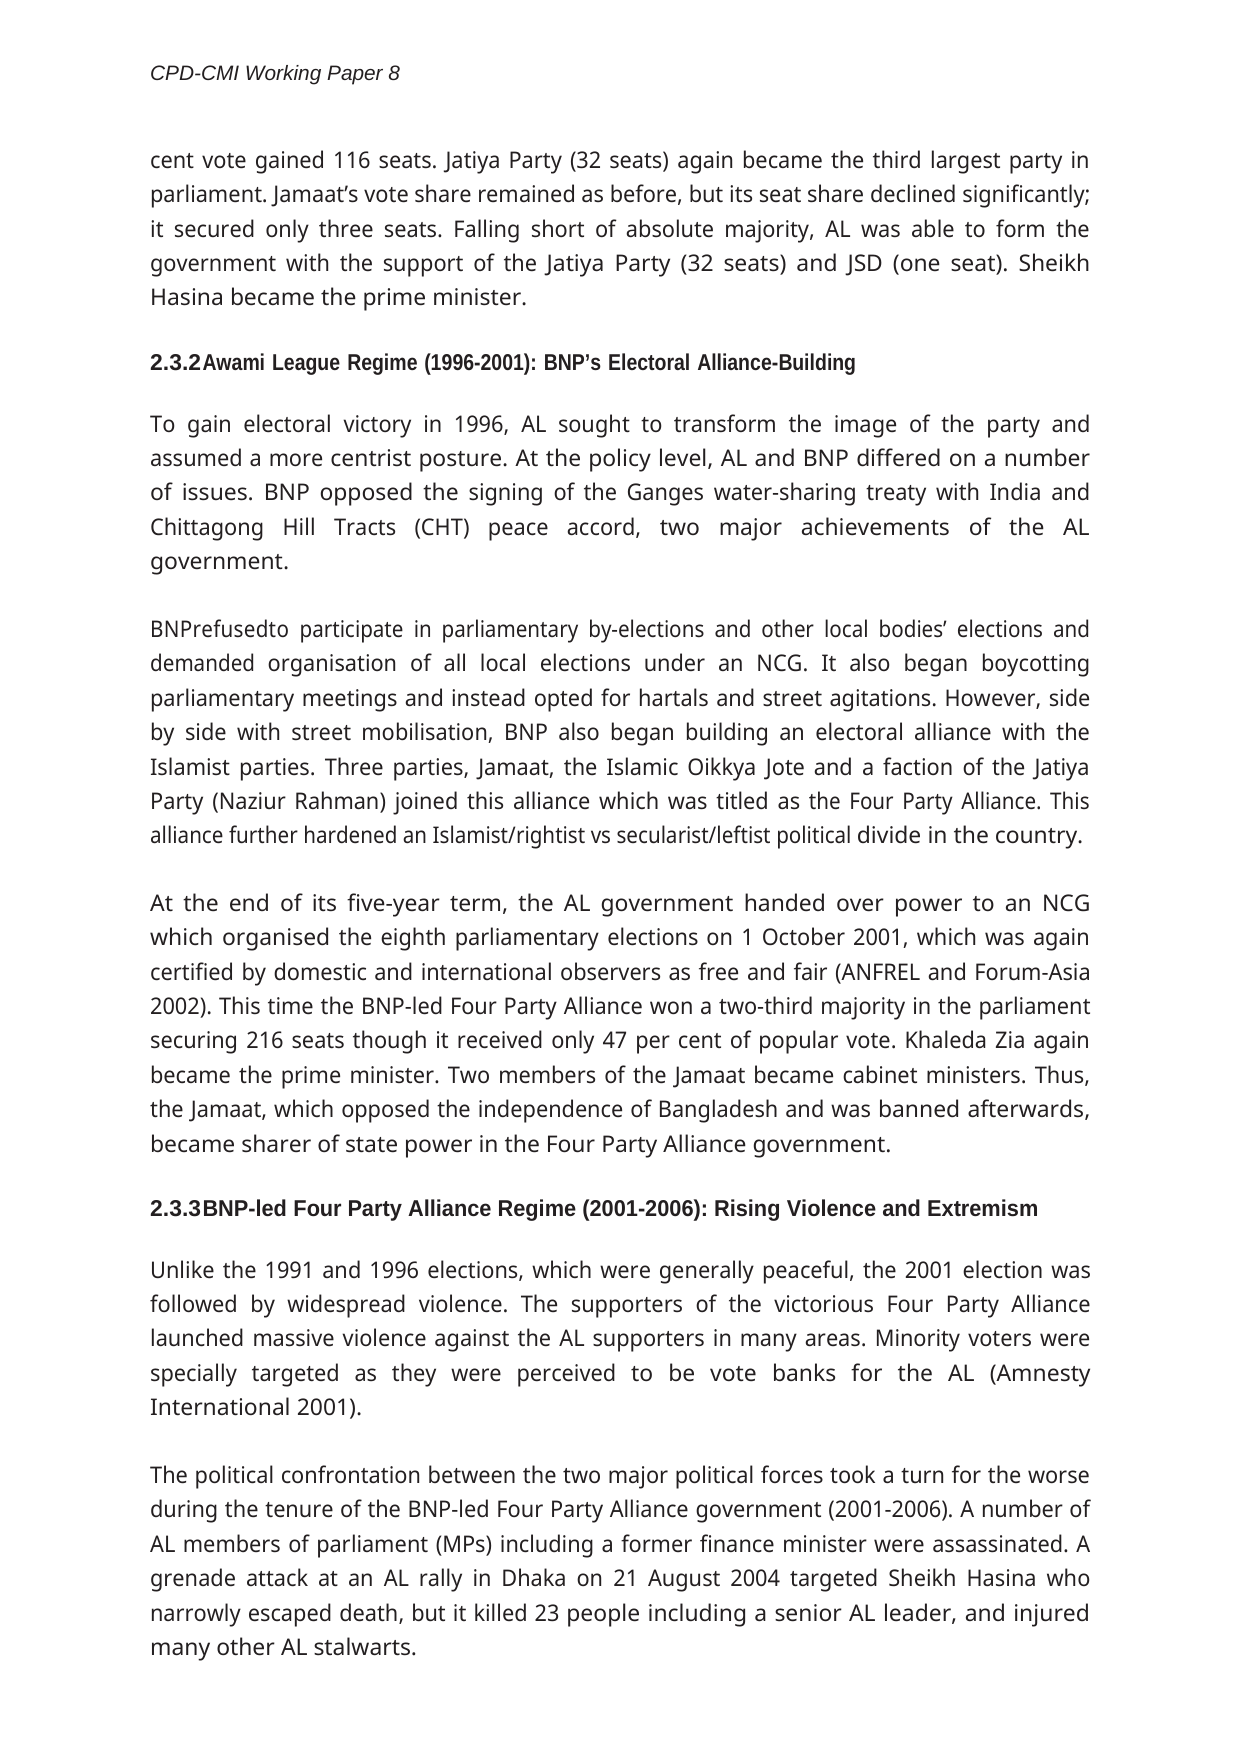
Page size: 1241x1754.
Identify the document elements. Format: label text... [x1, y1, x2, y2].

subtitle BNP-led Four Party Alliance Regime (2001-2006): Rising Violence and Extremism [150, 1195, 1107, 1222]
text BNPrefusedto participate in parliamentary by-elections and other local bodies’ elections and demanded organisation of all local elections under an NCG. It also began boycotting parliamentary meetings and instead opted for hartals and street agitations. However, side by side with street mobilisation, BNP also began building an electoral alliance with the Islamist parties. Three parties, Jamaat, the Islamic Oikkya Jote and a faction of the Jatiya Party (Naziur Rahman) joined this alliance which was titled as the Four Party Alliance. This alliance further hardened an Islamist/rightist vs secularist/leftist political divide in the country. [150, 613, 1091, 851]
text To gain electoral victory in 1996, AL sought to transform the image of the party and assumed a more centrist posture. At the policy level, AL and BNP differed on a number of issues. BNP opposed the signing of the Ganges water-sharing treaty with India and Chittagong Hill Tracts (CHT) peace accord, two major achievements of the AL government. [150, 408, 1091, 576]
text cent vote gained 116 seats. Jatiya Party (32 seats) again became the third largest party in parliament. Jamaat’s vote share remained as before, but its seat share declined significantly; it secured only three seats. Falling short of absolute majority, AL was able to form the government with the support of the Jatiya Party (32 seats) and JSD (one seat). Sheikh Hasina became the prime minister. [150, 144, 1091, 312]
text Unlike the 1991 and 1996 elections, which were generally peaceful, the 2001 election was followed by widespread violence. The supporters of the victorious Four Party Alliance launched massive violence against the AL supporters in many areas. Minority voters were specially targeted as they were perceived to be vote banks for the AL (Amnesty International 2001). [150, 1254, 1091, 1422]
text At the end of its five-year term, the AL government handed over power to an NCG which organised the eighth parliamentary elections on 1 October 2001, which was again certified by domestic and international observers as free and fair (ANFREL and Forum-Asia 2002). This time the BNP-led Four Party Alliance won a two-third majority in the parliament securing 216 seats though it received only 47 per cent of popular vote. Khaleda Zia again became the prime minister. Two members of the Jamaat became cabinet ministers. Thus, the Jamaat, which opposed the independence of Bangladesh and was banned afterwards, became sharer of state power in the Four Party Alliance government. [150, 887, 1091, 1159]
subtitle Awami League Regime (1996-2001): BNP’s Electoral Alliance-Building [150, 349, 1107, 376]
text The political confrontation between the two major political forces took a turn for the worse during the tenure of the BNP-led Four Party Alliance government (2001-2006). A number of AL members of parliament (MPs) including a former finance minister were assassinated. A grenade attack at an AL rally in Dhaka on 21 August 2004 targeted Sheikh Hasina who narrowly escaped death, but it killed 23 people including a senior AL leader, and injured many other AL stalwarts. [150, 1459, 1091, 1662]
text CPD-CMI Working Paper 8 [150, 61, 1107, 84]
